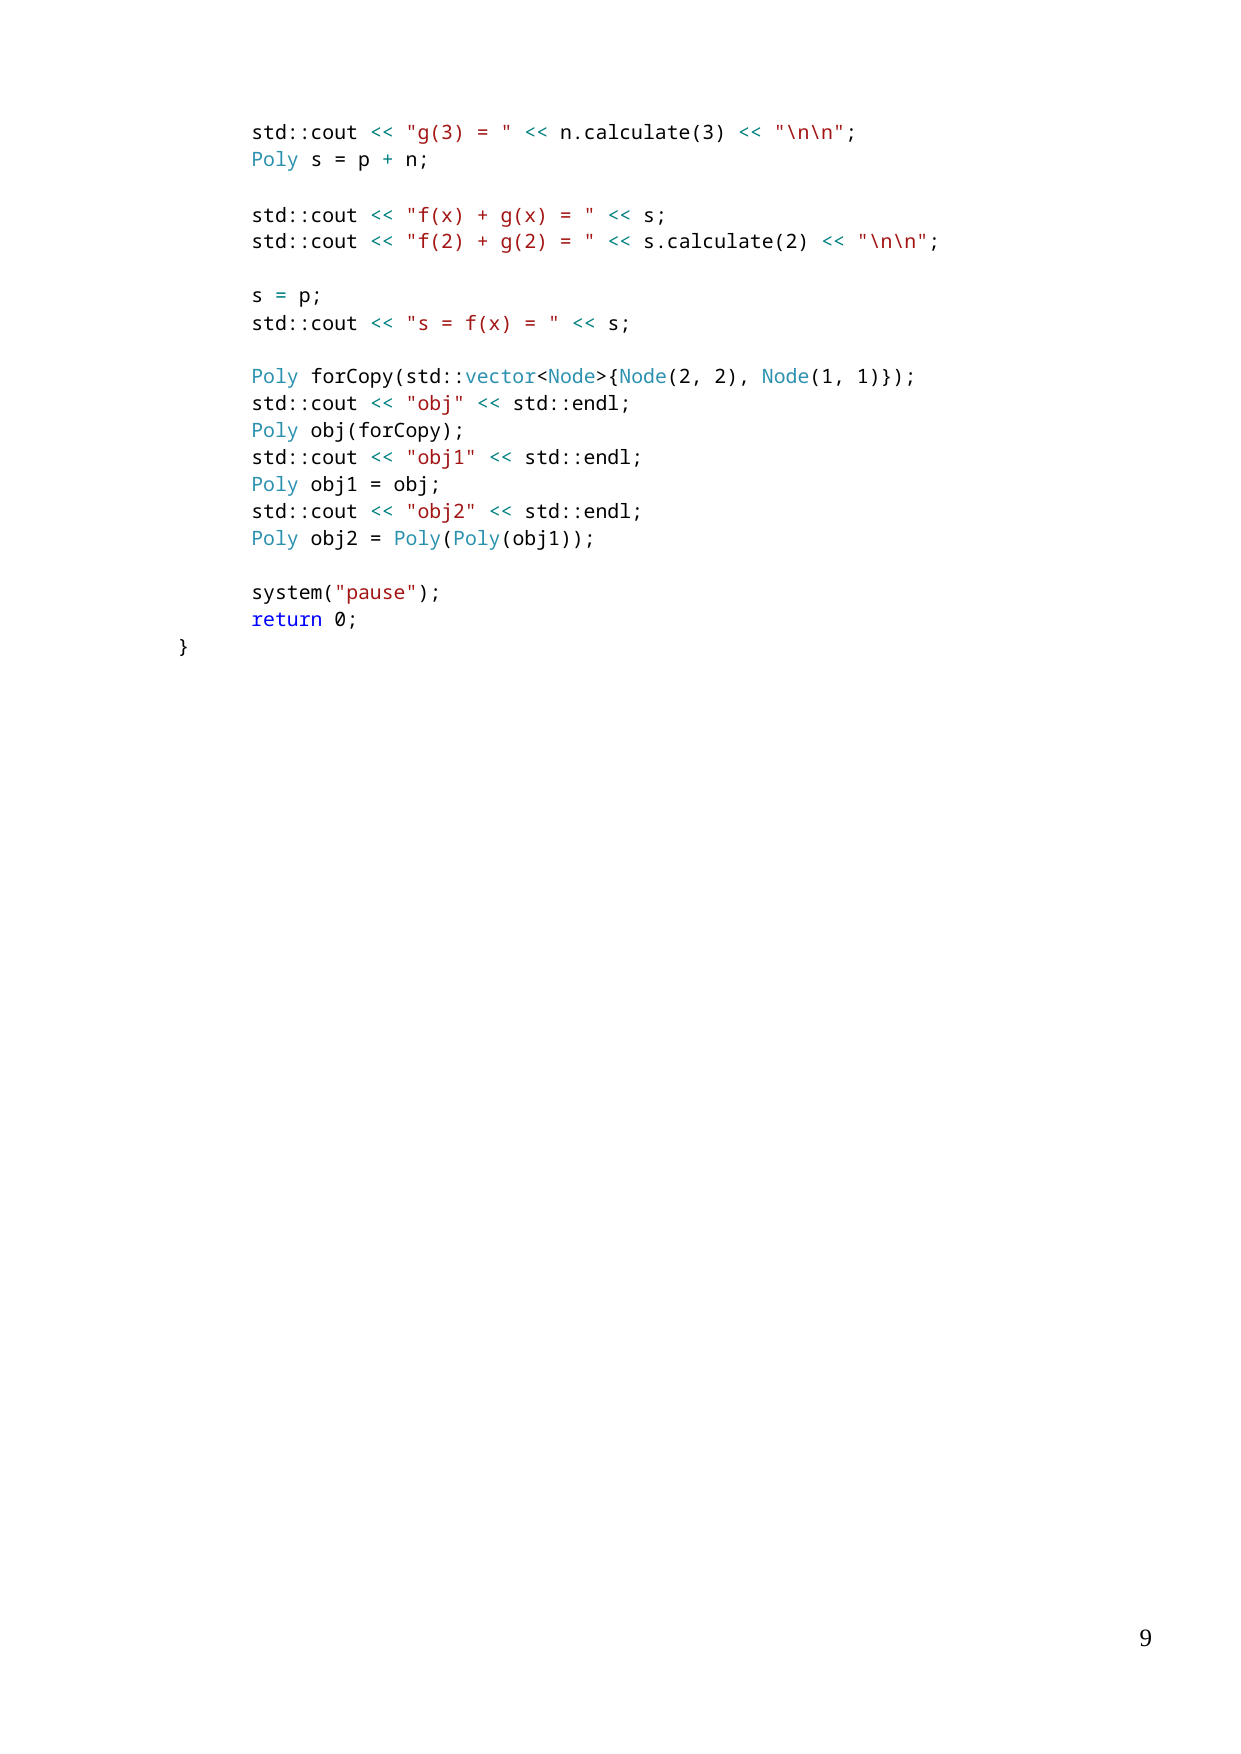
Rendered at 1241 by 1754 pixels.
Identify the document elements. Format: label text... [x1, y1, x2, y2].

text s = p; [177, 282, 1152, 309]
text Poly obj1 = obj; [177, 471, 1152, 498]
text std::cout << "f(x) + g(x) = " << s; [177, 201, 1152, 228]
text std::cout << "obj1" << std::endl; [177, 444, 1152, 471]
text Poly forCopy(std::vector<Node>{Node(2, 2), Node(1, 1)}); [177, 363, 1152, 390]
text std::cout << "g(3) = " << n.calculate(3) << "\n\n"; [177, 118, 1152, 145]
text std::cout << "s = f(x) = " << s; [177, 309, 1152, 336]
text std::cout << "obj" << std::endl; [177, 390, 1152, 417]
text system("pause"); [177, 578, 1152, 606]
text Poly s = p + n; [177, 145, 1152, 172]
text Poly obj(forCopy); [177, 417, 1152, 444]
text return 0; [177, 606, 1152, 632]
text Poly obj2 = Poly(Poly(obj1)); [177, 524, 1152, 552]
text std::cout << "f(2) + g(2) = " << s.calculate(2) << "\n\n"; [177, 228, 1152, 255]
text std::cout << "obj2" << std::endl; [177, 498, 1152, 524]
text } [177, 632, 1152, 659]
